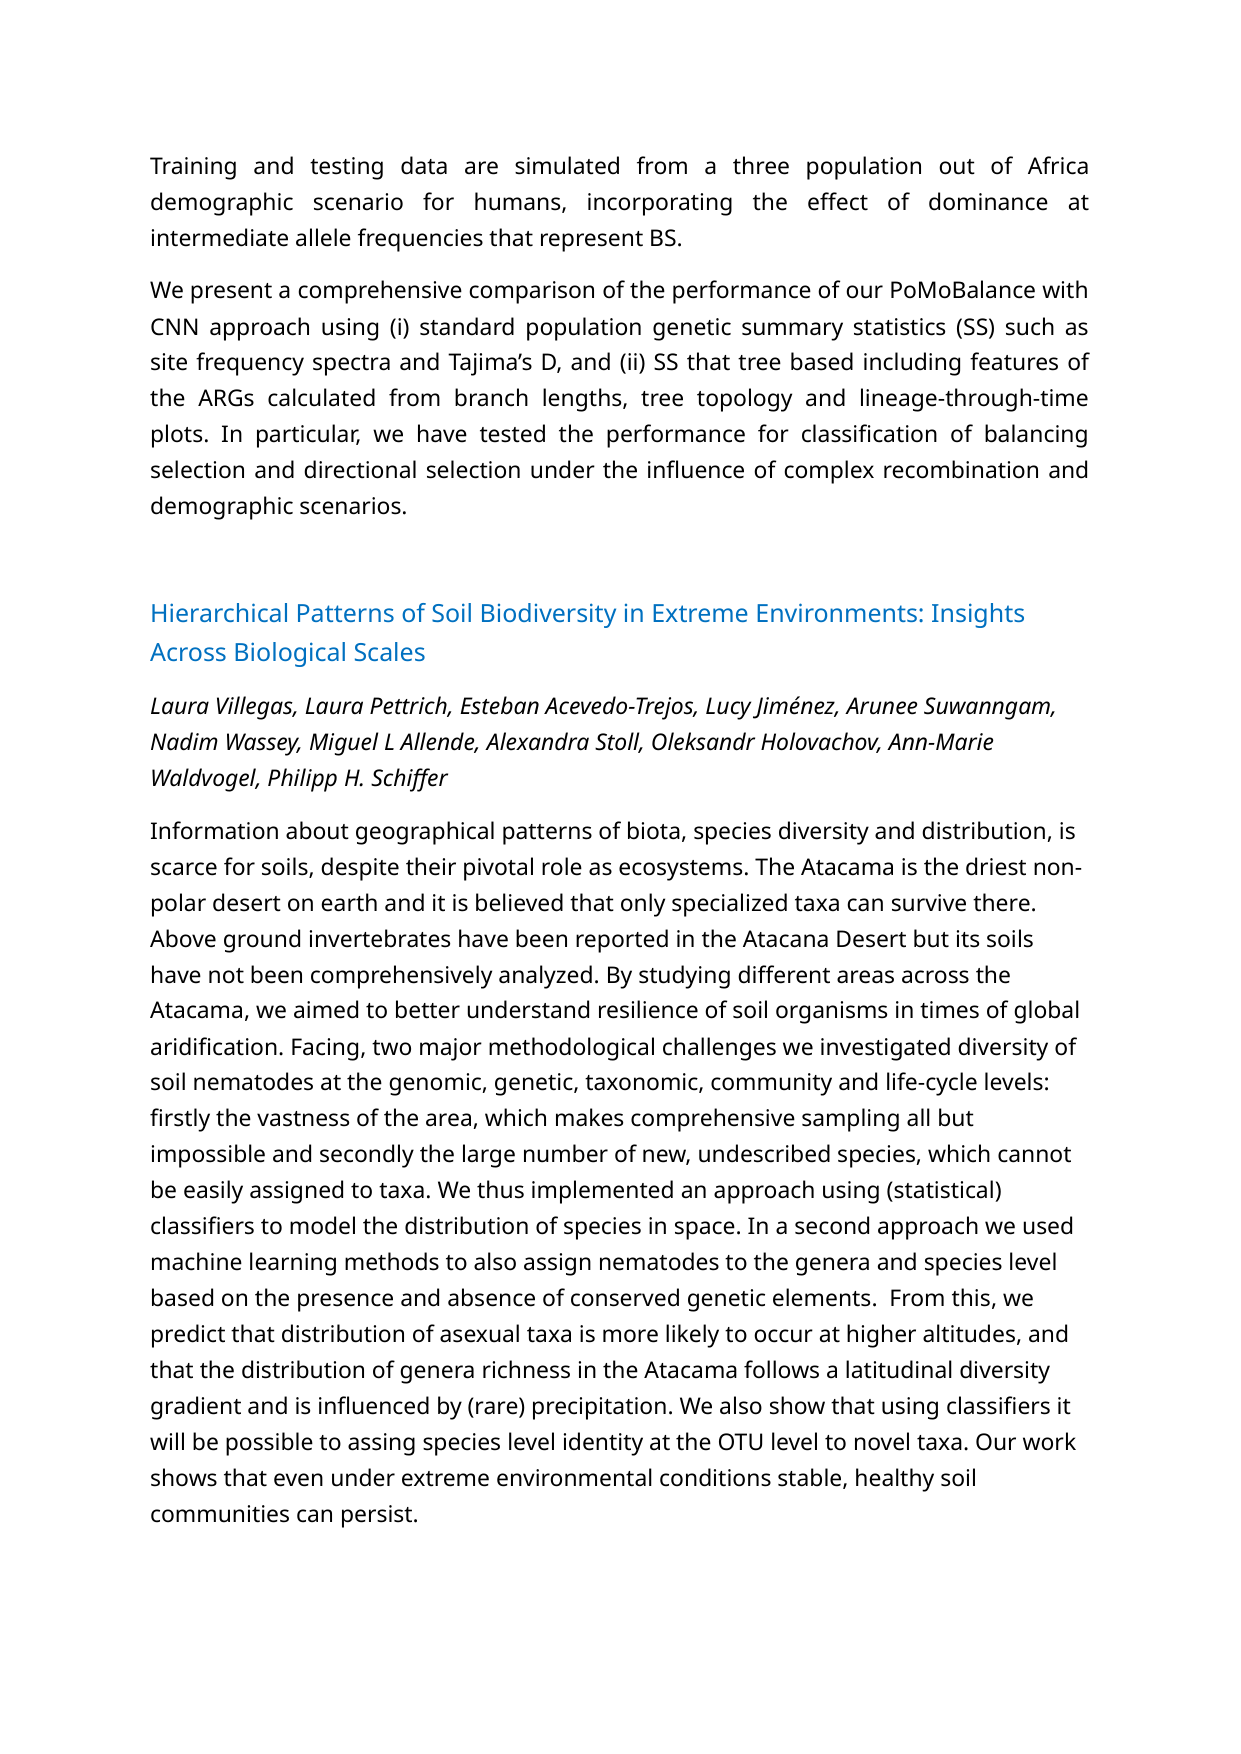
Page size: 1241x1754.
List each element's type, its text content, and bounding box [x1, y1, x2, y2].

text Hierarchical Patterns of Soil Biodiversity in Extreme Environments: Insights Across Biological Scales [150, 595, 1090, 668]
text Information about geographical patterns of biota, species diversity and distribution, is scarce for soils, despite their pivotal role as ecosystems. The Atacama is the driest non-polar desert on earth and it is believed that only specialized taxa can survive there. Above ground invertebrates have been reported in the Atacana Desert but its soils have not been comprehensively analyzed. By studying different areas across the Atacama, we aimed to better understand resilience of soil organisms in times of global aridification. Facing, two major methodological challenges we investigated diversity of soil nematodes at the genomic, genetic, taxonomic, community and life-cycle levels: firstly the vastness of the area, which makes comprehensive sampling all but impossible and secondly the large number of new, undescribed species, which cannot be easily assigned to taxa. We thus implemented an approach using (statistical) classifiers to model the distribution of species in space. In a second approach we used machine learning methods to also assign nematodes to the genera and species level based on the presence and absence of conserved genetic elements. From this, we predict that distribution of asexual taxa is more likely to occur at higher altitudes, and that the distribution of genera richness in the Atacama follows a latitudinal diversity gradient and is influenced by (rare) precipitation. We also show that using classifiers it will be possible to assing species level identity at the OTU level to novel taxa. Our work shows that even under extreme environmental conditions stable, healthy soil communities can persist. [150, 815, 1090, 1529]
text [150, 150, 1090, 253]
text We present a comprehensive comparison of the performance of our PoMoBalance with CNN approach using (i) standard population genetic summary statistics (SS) such as site frequency spectra and Tajima’s D, and (ii) SS that tree based including features of the ARGs calculated from branch lengths, tree topology and lineage-through-time plots. In particular, we have tested the performance for classification of balancing selection and directional selection under the influence of complex recombination and demographic scenarios. [150, 274, 1090, 521]
text Laura Villegas, Laura Pettrich, Esteban Acevedo-Trejos, Lucy Jiménez, Arunee Suwanngam, Nadim Wassey, Miguel L Allende, Alexandra Stoll, Oleksandr Holovachov, Ann-Marie Waldvogel, Philipp H. Schiffer [150, 690, 1090, 793]
